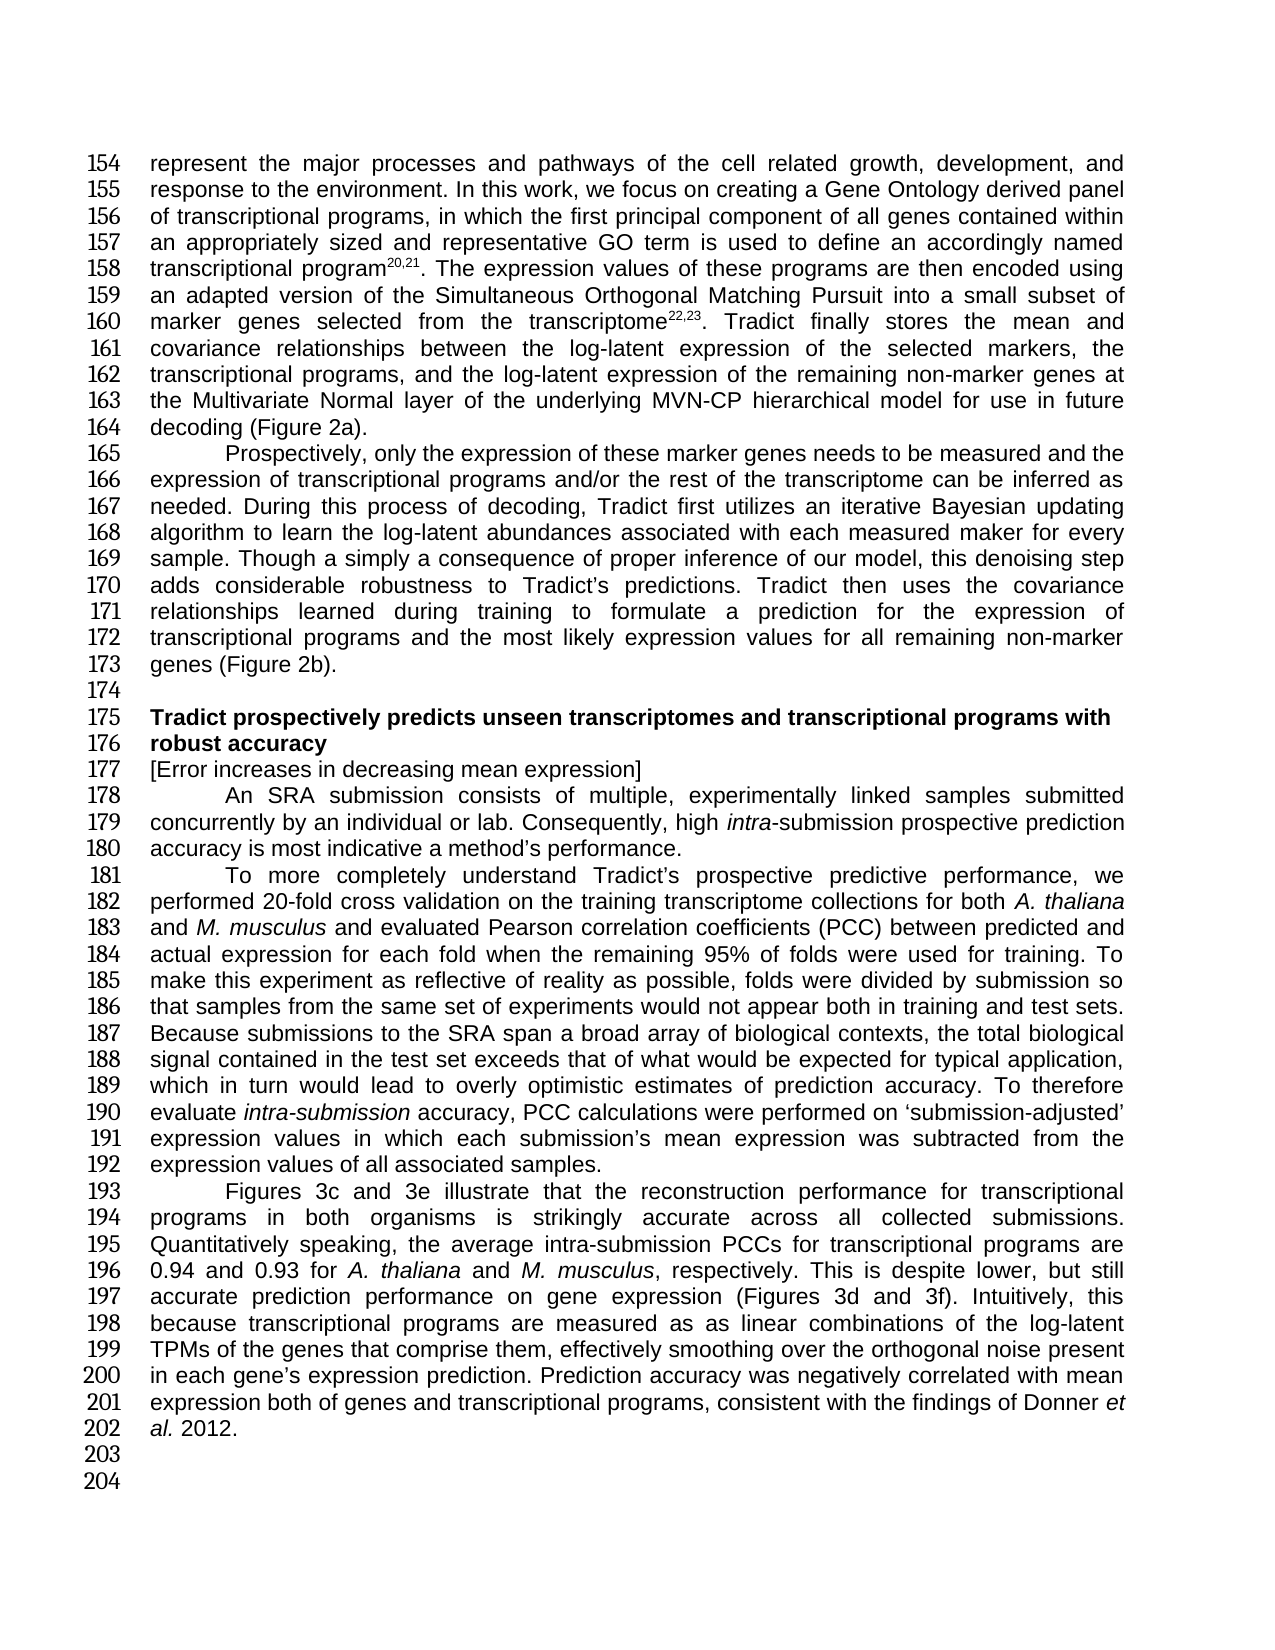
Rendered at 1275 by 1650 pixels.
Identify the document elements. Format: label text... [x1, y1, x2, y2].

text Figures 3c and 3e illustrate that the reconstruction performance for transcriptional programs in both organisms is strikingly accurate across all collected submissions. Quantitatively speaking, the average intra-submission PCCs for transcriptional programs are 0.94 and 0.93 for A. thaliana and M. musculus, respectively. This is despite lower, but still accurate prediction performance on gene expression (Figures 3d and 3f). Intuitively, this because transcriptional programs are measured as as linear combinations of the log-latent TPMs of the genes that comprise them, effectively smoothing over the orthogonal noise present in each gene’s expression prediction. Prediction accuracy was negatively correlated with mean expression both of genes and transcriptional programs, consistent with the findings of Donner et al. 2012. [150, 1178, 1125, 1441]
text Prospectively, only the expression of these marker genes needs to be measured and the expression of transcriptional programs and/or the rest of the transcriptome can be inferred as needed. During this process of decoding, Tradict first utilizes an iterative Bayesian updating algorithm to learn the log-latent abundances associated with each measured maker for every sample. Though a simply a consequence of proper inference of our model, this denoising step adds considerable robustness to Tradict’s predictions. Tradict then uses the covariance relationships learned during training to formulate a prediction for the expression of transcriptional programs and the most likely expression values for all remaining non-marker genes (Figure 2b). [150, 440, 1125, 677]
text Tradict prospectively predicts unseen transcriptomes and transcriptional programs with robust accuracy [150, 703, 1125, 756]
text To more completely understand Tradict’s prospective predictive performance, we performed 20-fold cross validation on the training transcriptome collections for both A. thaliana and M. musculus and evaluated Pearson correlation coefficients (PCC) between predicted and actual expression for each fold when the remaining 95% of folds were used for training. To make this experiment as reflective of reality as possible, folds were divided by submission so that samples from the same set of experiments would not appear both in training and test sets. Because submissions to the SRA span a broad array of biological contexts, the total biological signal contained in the test set exceeds that of what would be expected for typical application, which in turn would lead to overly optimistic estimates of prediction accuracy. To therefore evaluate intra-submission accuracy, PCC calculations were performed on ‘submission-adjusted’ expression values in which each submission’s mean expression was subtracted from the expression values of all associated samples. [150, 862, 1125, 1178]
text [Error increases in decreasing mean expression] [150, 756, 1125, 782]
text An SRA submission consists of multiple, experimentally linked samples submitted concurrently by an individual or lab. Consequently, high intra-submission prospective prediction accuracy is most indicative a method’s performance. [150, 782, 1125, 862]
